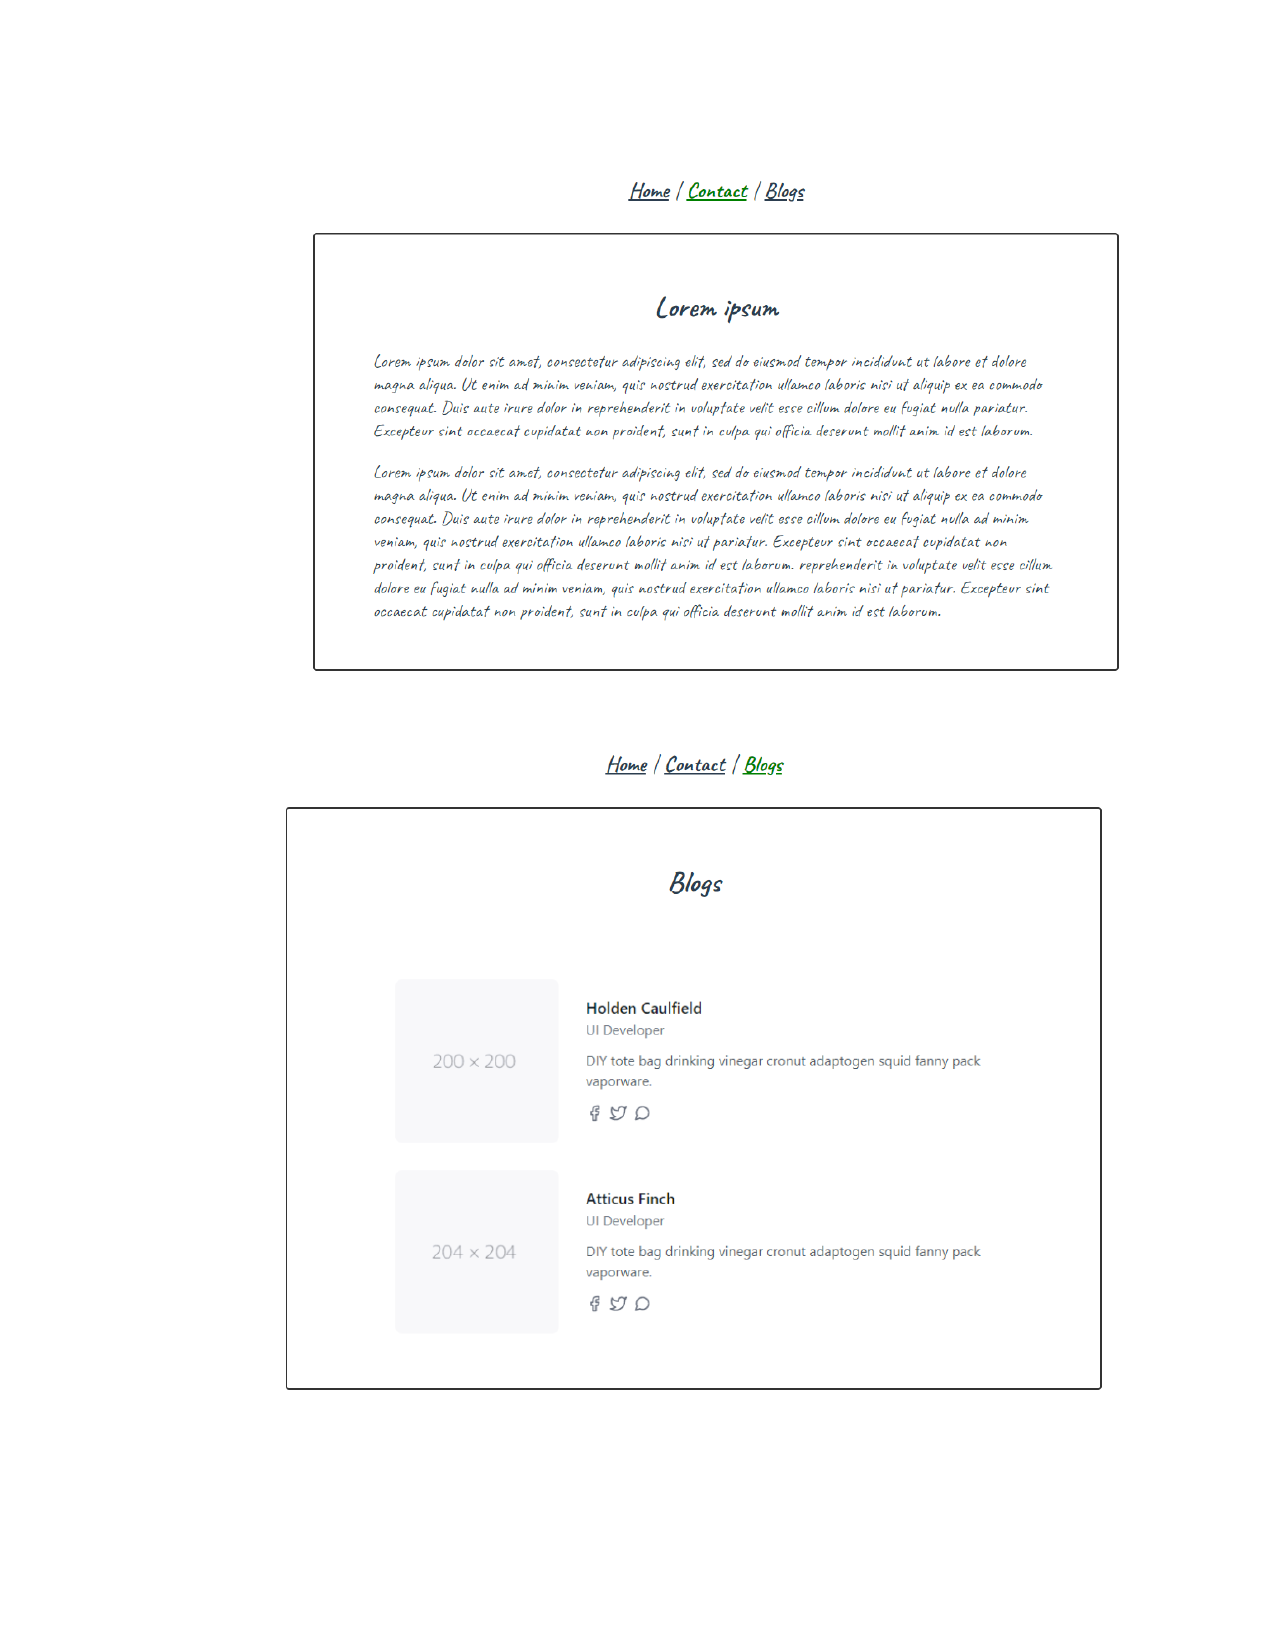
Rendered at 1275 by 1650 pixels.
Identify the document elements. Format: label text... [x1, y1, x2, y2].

picture [225, 150, 1200, 721]
picture [225, 723, 1200, 1449]
